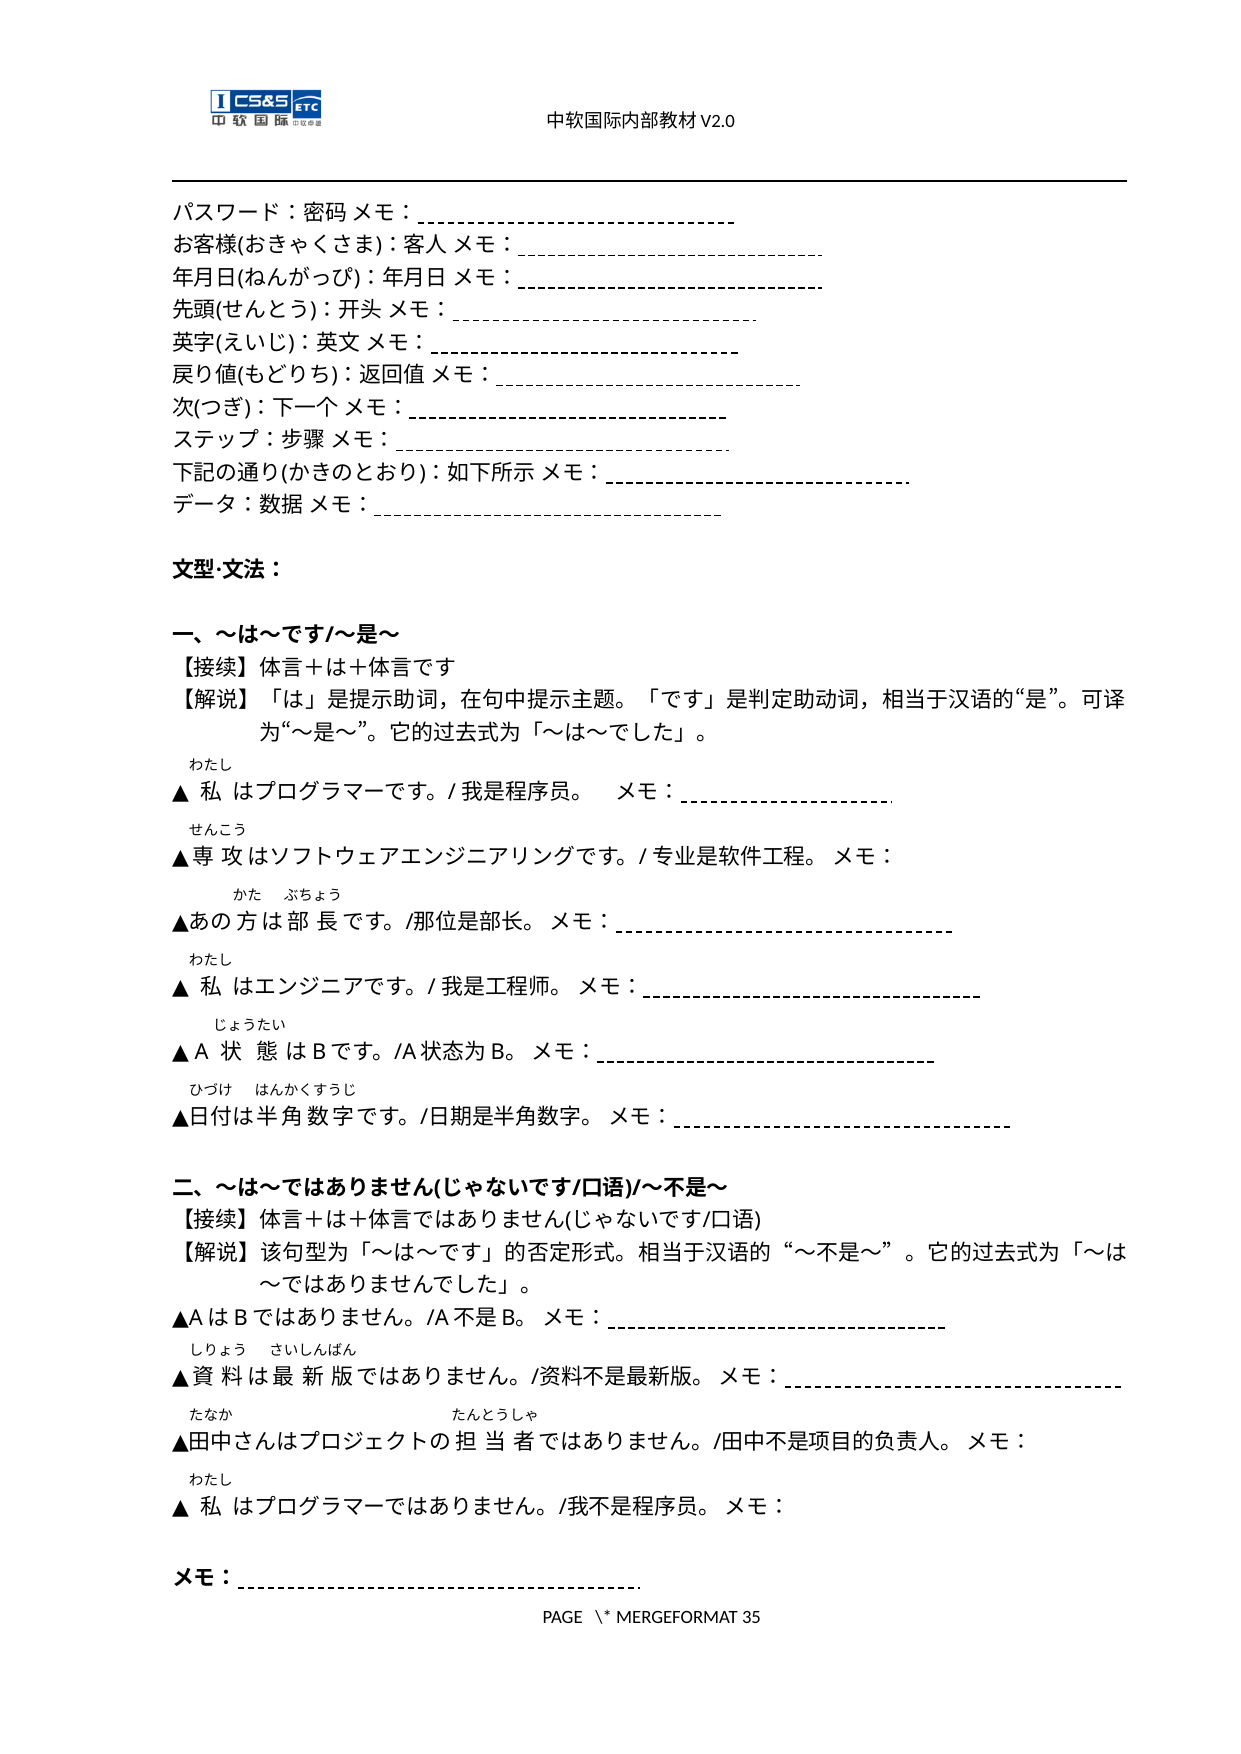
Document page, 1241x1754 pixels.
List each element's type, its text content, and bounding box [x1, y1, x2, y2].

text ▲はプログラマーではありません。/我不是程序员。 メモ： [172, 1462, 1127, 1527]
text ▲はプログラマーです。/ 我是程序员。 メモ： [172, 747, 1127, 812]
text ▲はソフトウェアエンジニアリングです。/ 专业是软件工程。 メモ： [172, 812, 1127, 877]
text 下記の通り(かきのとおり)：如下所示 メモ： [172, 454, 1127, 487]
text ▲あのはです。/那位是部长。 メモ： [172, 877, 1127, 942]
picture [209, 88, 322, 127]
text ▲はではありません。/资料不是最新版。 メモ： [172, 1332, 1127, 1397]
text ▲はエンジニアです。/ 我是工程师。 メモ： [172, 942, 1127, 1007]
text 戻り値(もどりち)：返回值 メモ： [172, 357, 1127, 389]
text 年月日(ねんがっぴ)：年月日 メモ： [172, 259, 1127, 292]
text ステップ：步骤 メモ： [172, 422, 1127, 454]
text 【解说】该句型为「～は～です」的否定形式。相当于汉语的“～不是～”。它的过去式为「～は～ではありませんでした」。 [172, 1234, 1127, 1299]
text 次(つぎ)：下一个 メモ： [172, 389, 1127, 422]
text ▲AはBではありません。/A不是B。 メモ： [172, 1299, 1127, 1332]
text データ：数据 メモ： [172, 487, 1127, 519]
text 【接续】体言＋は＋体言です [172, 649, 1127, 682]
list ～は～ではありません(じゃないです/口语)/～不是～ [172, 1169, 1127, 1202]
text ▲さんはプロジェクトのではありません。/田中不是项目的负责人。 メモ： [172, 1397, 1127, 1462]
text パスワード：密码 メモ： [172, 194, 1127, 227]
text 先頭(せんとう)：开头 メモ： [172, 292, 1127, 324]
text メモ： [172, 1559, 1127, 1592]
text ▲ AはBです。/A状态为B。 メモ： [172, 1007, 1127, 1072]
text 文型·文法： [172, 552, 1127, 584]
text ▲はです。/日期是半角数字。 メモ： [172, 1072, 1127, 1137]
text お客様(おきゃくさま)：客人 メモ： [172, 227, 1127, 259]
text 【接续】体言＋は＋体言ではありません(じゃないです/口语) [172, 1202, 1127, 1234]
text 【解说】「は」是提示助词，在句中提示主题。「です」是判定助动词，相当于汉语的“是”。可译为“～是～”。它的过去式为「～は～でした」。 [172, 682, 1127, 747]
text 一、～は～です/～是～ [172, 617, 1127, 649]
text 英字(えいじ)：英文 メモ： [172, 324, 1127, 357]
